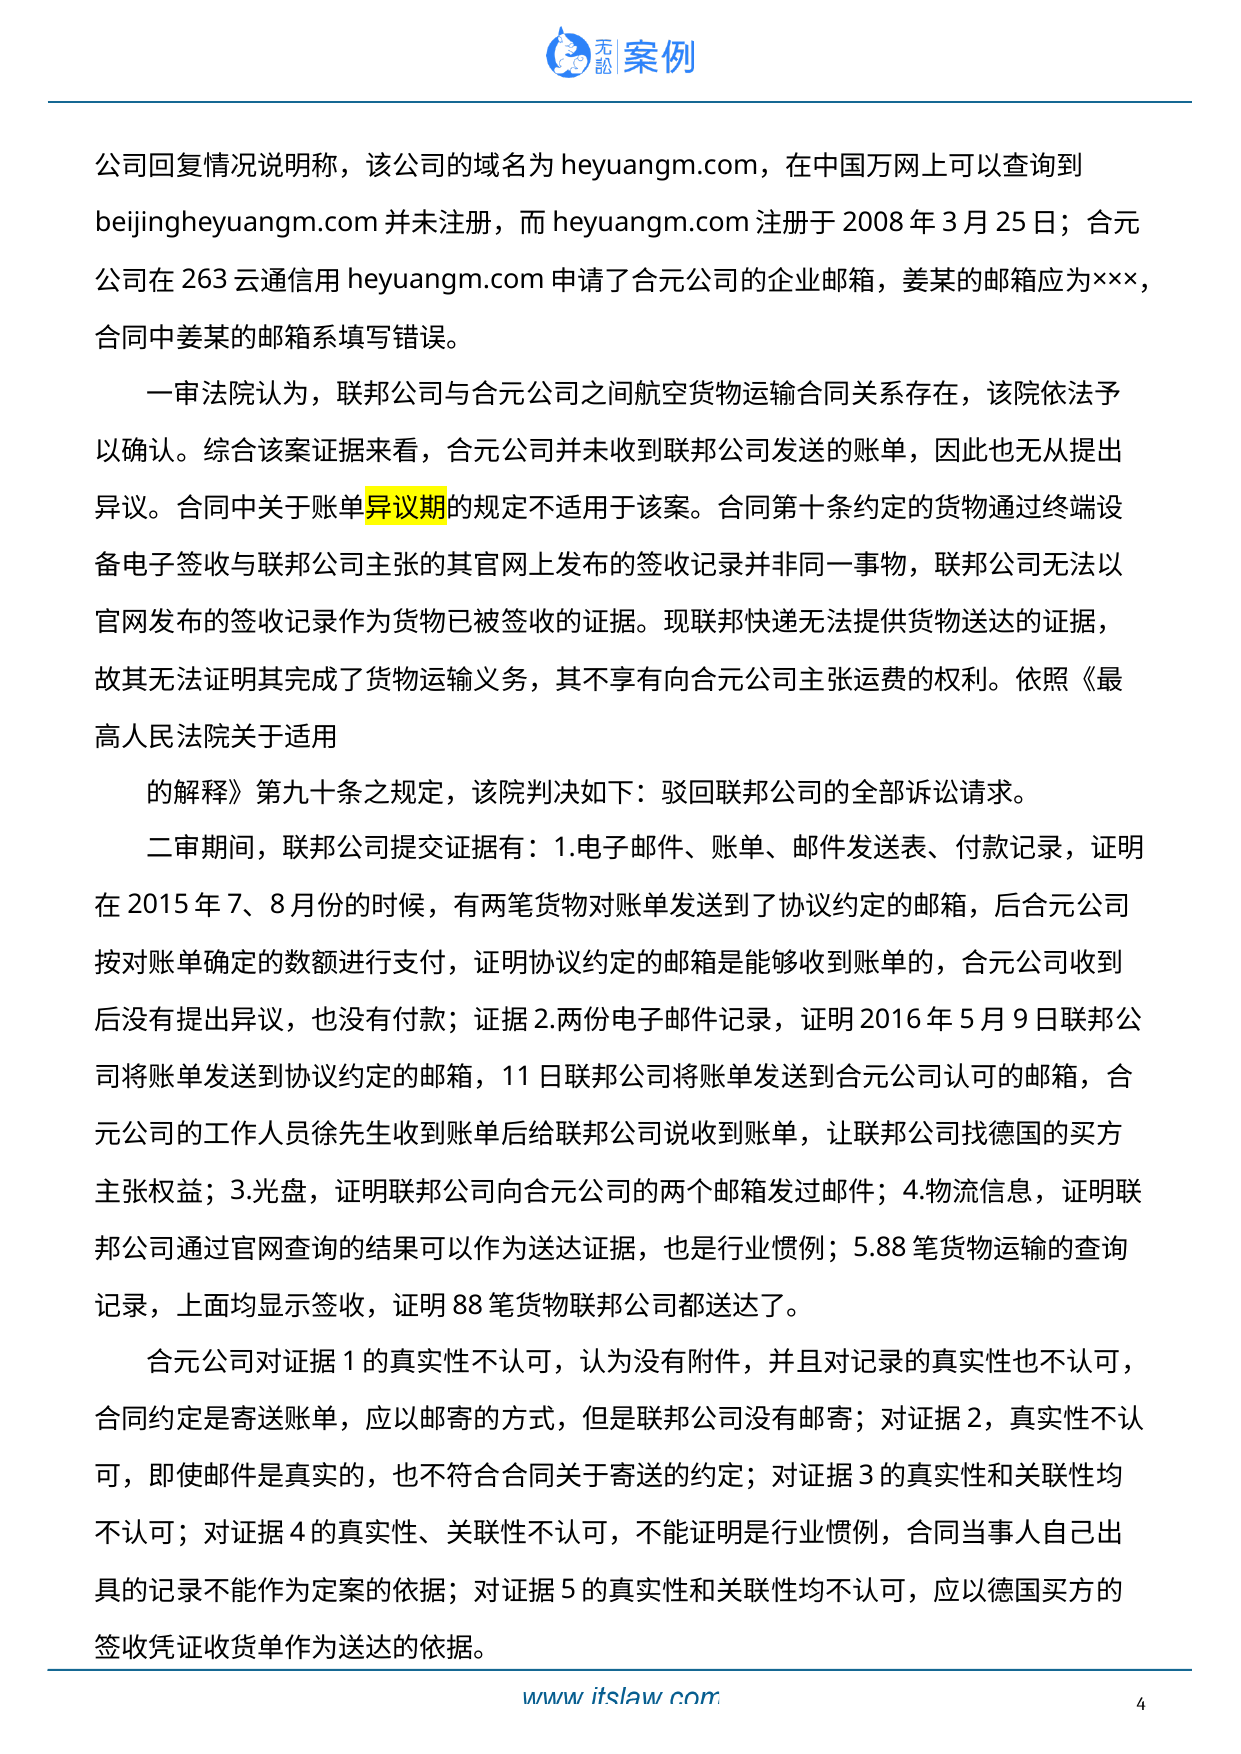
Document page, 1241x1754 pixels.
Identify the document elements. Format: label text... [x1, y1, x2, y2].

text 的解释》第九十条之规定，该院判决如下：驳回联邦公司的全部诉讼请求。 [94, 768, 1146, 812]
text 一审法院认为，联邦公司与合元公司之间航空货物运输合同关系存在，该院依法予以确认。综合该案证据来看，合元公司并未收到联邦公司发送的账单，因此也无从提出异议。合同中关于账单异议期的规定不适用于该案。合同第十条约定的货物通过终端设备电子签收与联邦公司主张的其官网上发布的签收记录并非同一事物，联邦公司无法以官网发布的签收记录作为货物已被签收的证据。现联邦快递无法提供货物送达的证据，故其无法证明其完成了货物运输义务，其不享有向合元公司主张运费的权利。依照《最高人民法院关于适用 [94, 369, 1146, 756]
picture [546, 26, 694, 78]
text 合元公司对证据1的真实性不认可，认为没有附件，并且对记录的真实性也不认可，合同约定是寄送账单，应以邮寄的方式，但是联邦公司没有邮寄；对证据2，真实性不认可，即使邮件是真实的，也不符合合同关于寄送的约定；对证据3的真实性和关联性均不认可；对证据4的真实性、关联性不认可，不能证明是行业惯例，合同当事人自己出具的记录不能作为定案的依据；对证据5的真实性和关联性均不认可，应以德国买方的签收凭证收货单作为送达的依据。 [94, 1337, 1146, 1667]
picture [523, 1687, 720, 1704]
text 二审期间，联邦公司提交证据有：1.电子邮件、账单、邮件发送表、付款记录，证明在2015年7、8月份的时候，有两笔货物对账单发送到了协议约定的邮箱，后合元公司按对账单确定的数额进行支付，证明协议约定的邮箱是能够收到账单的，合元公司收到后没有提出异议，也没有付款；证据2.两份电子邮件记录，证明2016年5月9日联邦公司将账单发送到协议约定的邮箱，11日联邦公司将账单发送到合元公司认可的邮箱，合元公司的工作人员徐先生收到账单后给联邦公司说收到账单，让联邦公司找德国的买方主张权益；3.光盘，证明联邦公司向合元公司的两个邮箱发过邮件；4.物流信息，证明联邦公司通过官网查询的结果可以作为送达证据，也是行业惯例；5.88笔货物运输的查询记录，上面均显示签收，证明88笔货物联邦公司都送达了。 [94, 824, 1146, 1326]
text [94, 85, 1146, 357]
